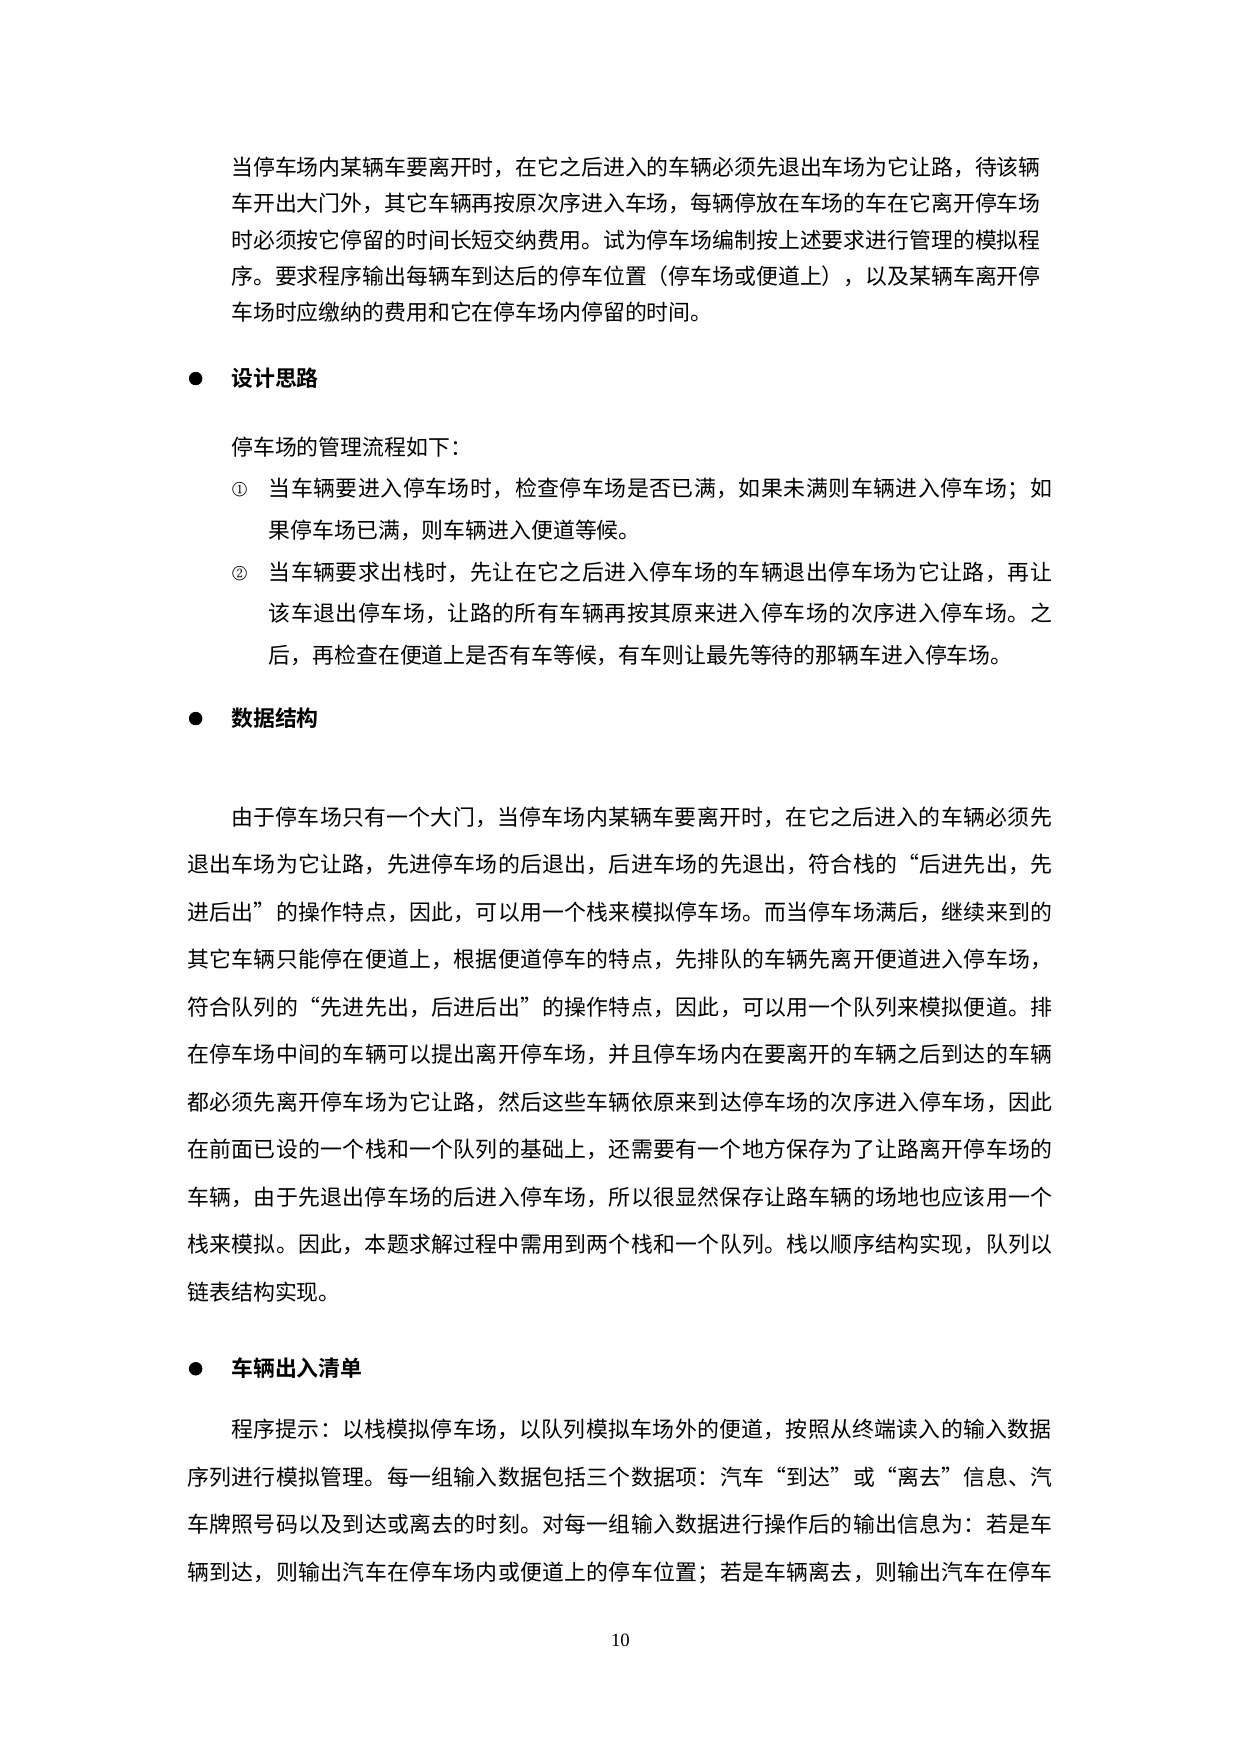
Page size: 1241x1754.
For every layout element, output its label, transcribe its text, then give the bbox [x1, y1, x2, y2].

list 设计思路 [187, 361, 1053, 393]
list 当车辆要求出栈时，先让在它之后进入停车场的车辆退出停车场为它让路，再让该车退出停车场，让路的所有车辆再按其原来进入停车场的次序进入停车场。之后，再检查在便道上是否有车等候，有车则让最先等待的那辆车进入停车场。 [231, 547, 1053, 672]
text 由于停车场只有一个大门，当停车场内某辆车要离开时，在它之后进入的车辆必须先退出车场为它让路，先进停车场的后退出，后进车场的先退出，符合栈的“后进先出，先进后出”的操作特点，因此，可以用一个栈来模拟停车场。而当停车场满后，继续来到的其它车辆只能停在便道上，根据便道停车的特点，先排队的车辆先离开便道进入停车场，符合队列的“先进先出，后进后出”的操作特点，因此，可以用一个队列来模拟便道。排在停车场中间的车辆可以提出离开停车场，并且停车场内在要离开的车辆之后到达的车辆都必须先离开停车场为它让路，然后这些车辆依原来到达停车场的次序进入停车场，因此在前面已设的一个栈和一个队列的基础上，还需要有一个地方保存为了让路离开停车场的车辆，由于先退出停车场的后进入停车场，所以很显然保存让路车辆的场地也应该用一个栈来模拟。因此，本题求解过程中需用到两个栈和一个队列。栈以顺序结构实现，队列以链表结构实现。 [187, 799, 1053, 1306]
list 当车辆要进入停车场时，检查停车场是否已满，如果未满则车辆进入停车场；如果停车场已满，则车辆进入便道等候。 [231, 463, 1053, 547]
list 数据结构 [187, 701, 1053, 733]
text 停车场的管理流程如下： [187, 422, 1053, 463]
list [231, 150, 1053, 327]
list 车辆出入清单 [187, 1351, 1053, 1383]
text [187, 1412, 1053, 1586]
